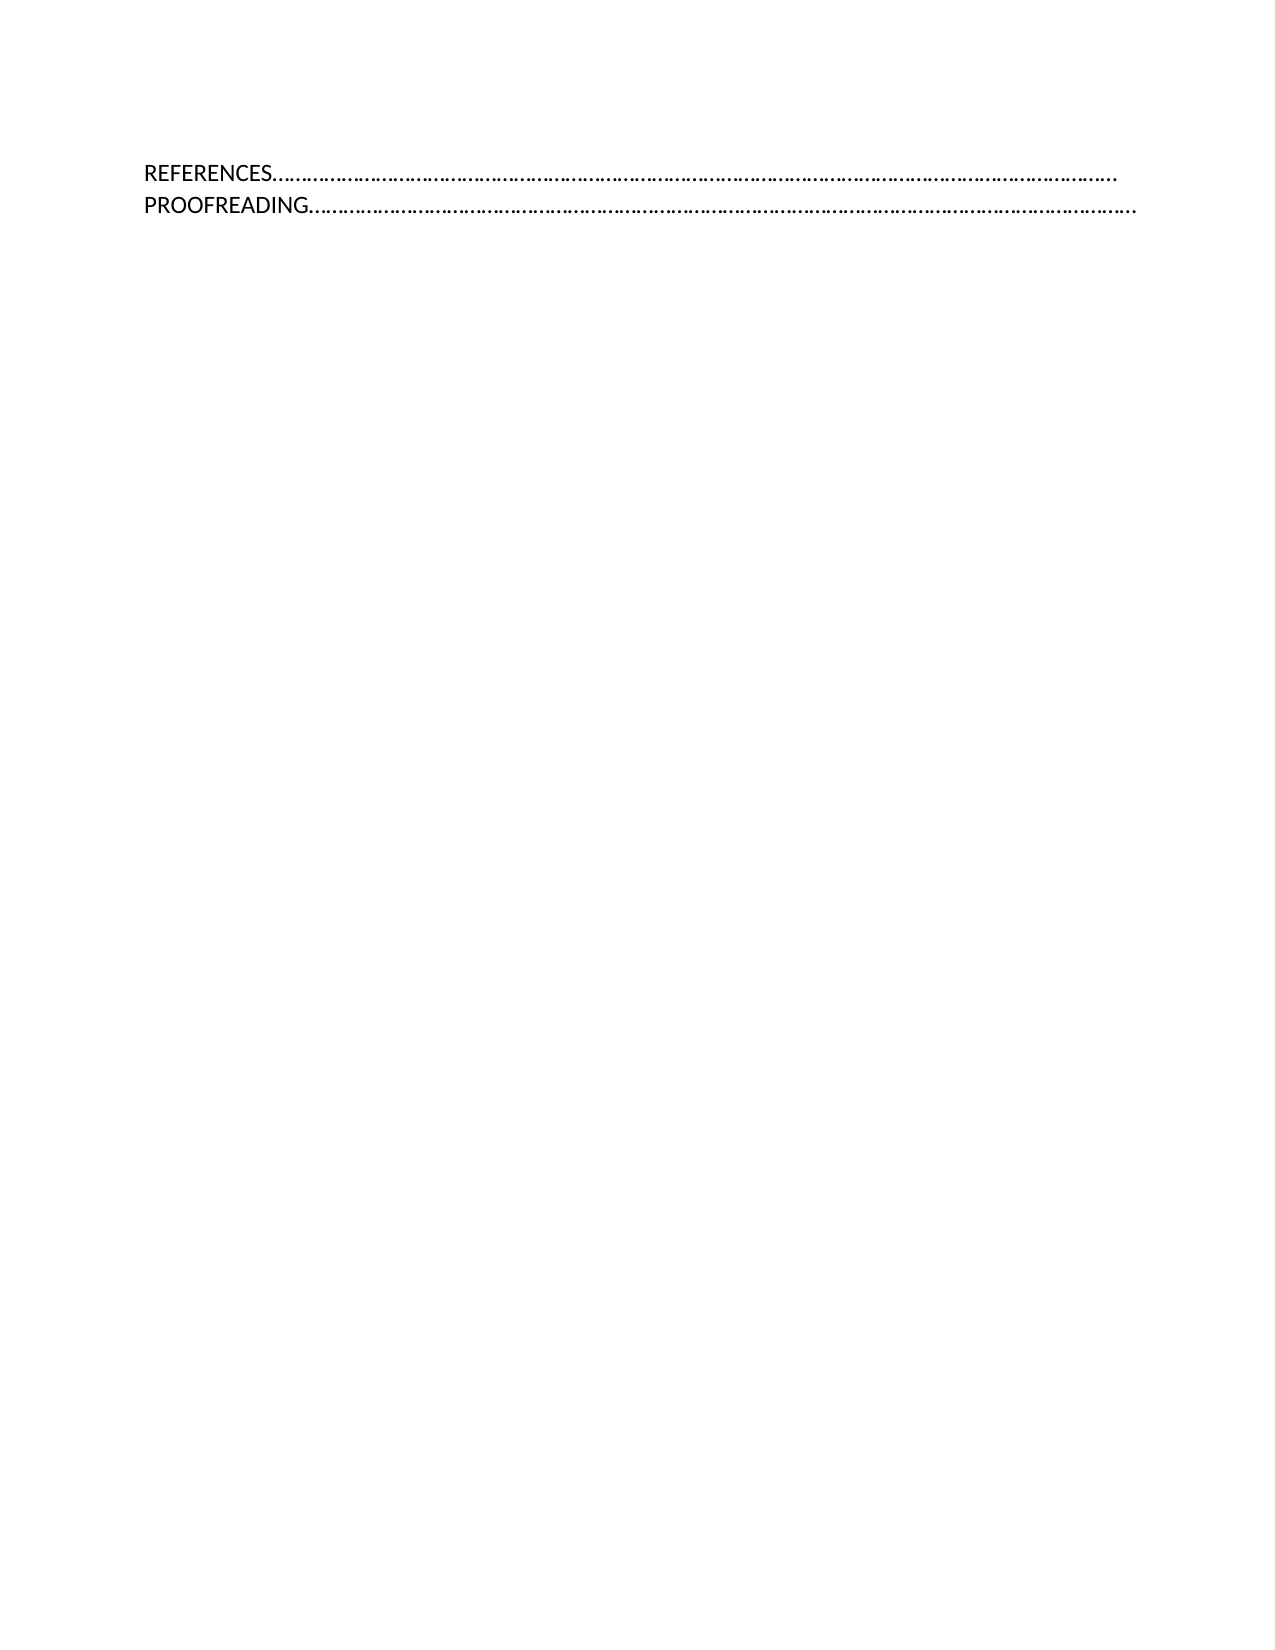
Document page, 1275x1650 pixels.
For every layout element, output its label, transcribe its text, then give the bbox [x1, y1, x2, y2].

text REFERENCES………………………………………………………………………………………………………………………………… [144, 157, 1197, 187]
text PROOFREADING……………………………………………………………………………………………………………………………… [144, 189, 1197, 220]
